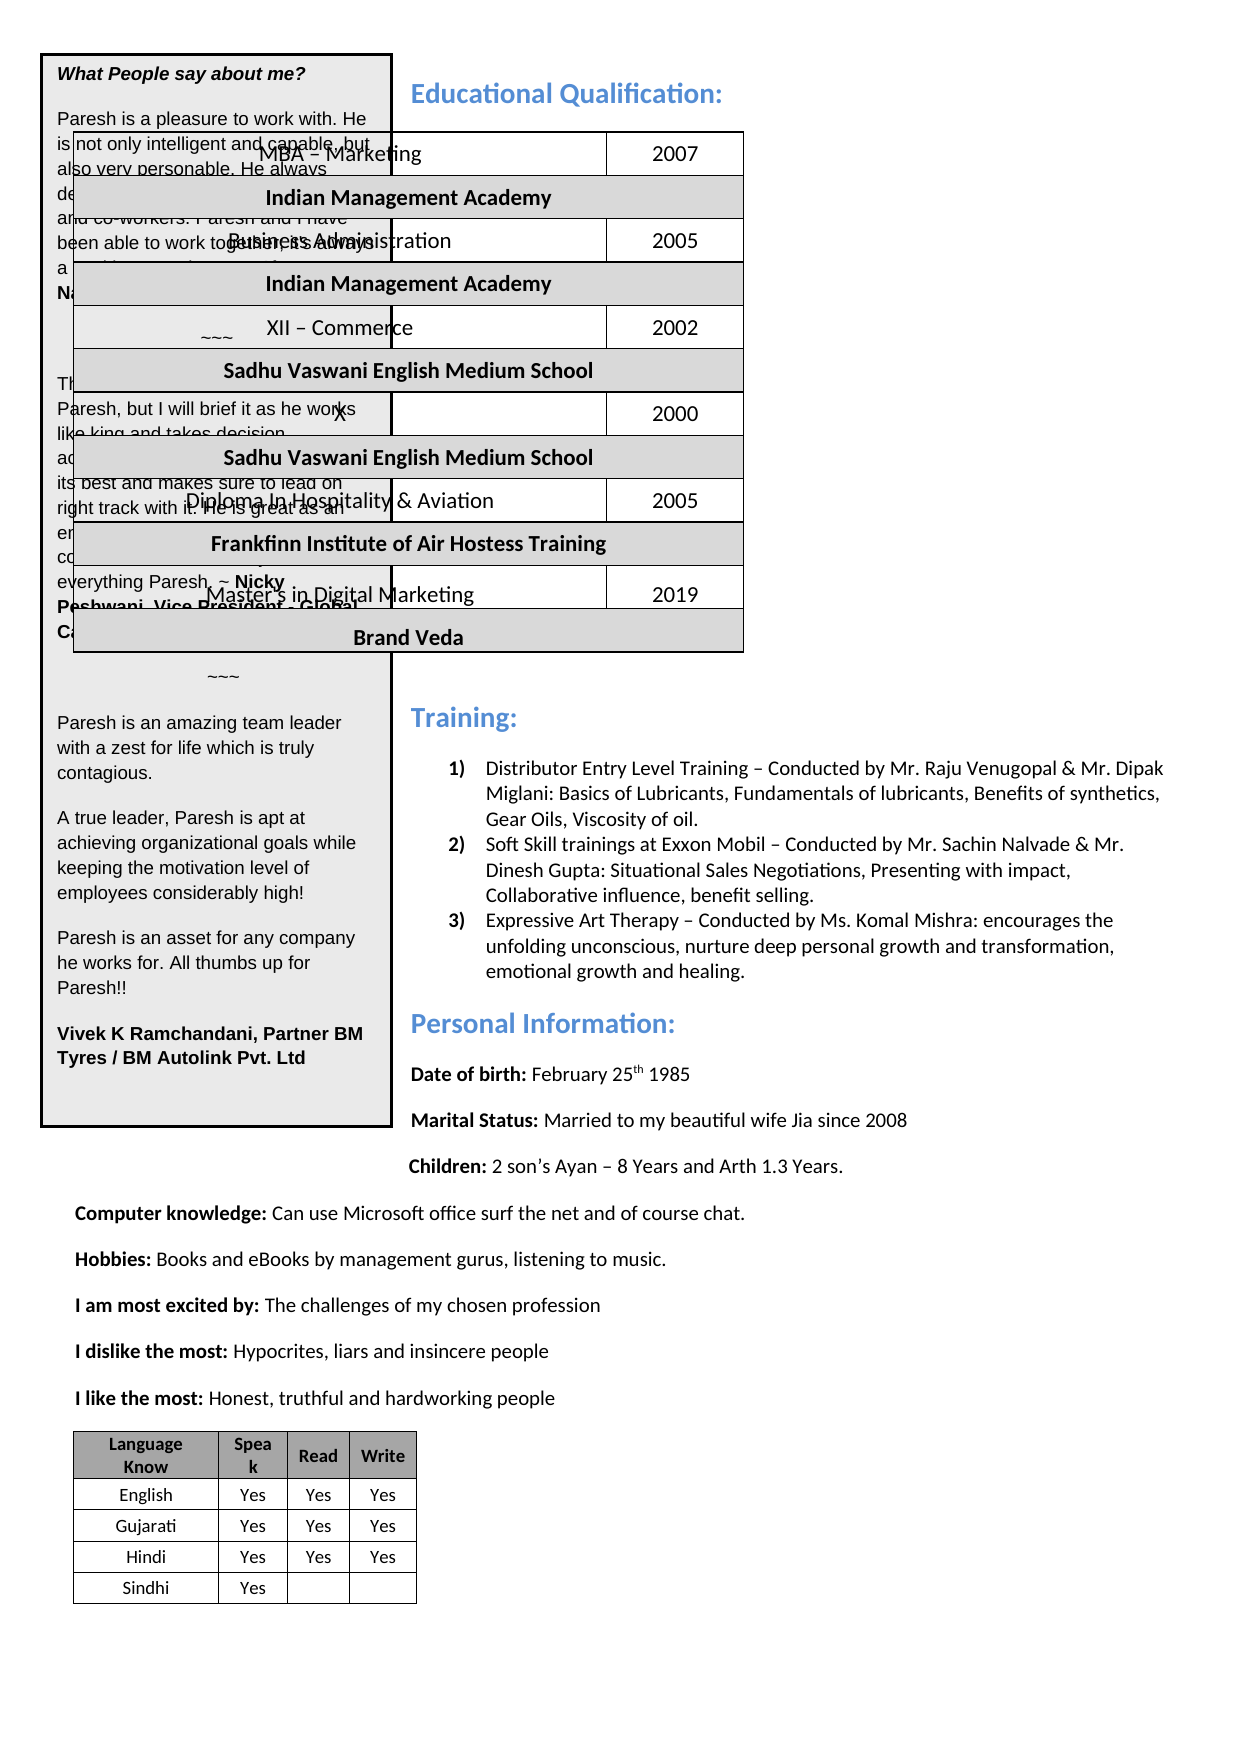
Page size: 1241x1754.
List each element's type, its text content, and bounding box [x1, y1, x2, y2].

table_cell [288, 1573, 349, 1603]
list Soft Skill trainings at Exxon Mobil – Conducted by Mr. Sachin Nalvade & Mr. Dinesh Gupta: Situational Sales Negotiations, Presenting with impact, Collaborative influence, benefit selling. [112, 831, 1165, 908]
table_cell Yes [350, 1479, 416, 1509]
table_cell Brand Veda [74, 609, 743, 651]
text I am most excited by: The challenges of my chosen profession [75, 1292, 1165, 1318]
text Marital Status: Married to my beautiful wife Jia since 2008 [75, 1107, 1165, 1133]
list Expressive Art Therapy – Conducted by Ms. Komal Mishra: encourages the unfolding unconscious, nurture deep personal growth and transformation, emotional growth and healing. [112, 908, 1165, 984]
table_cell 2005 [607, 479, 743, 521]
table_cell X [74, 393, 606, 435]
table_header MBA – Marketing [74, 133, 606, 175]
table_cell Yes [288, 1479, 349, 1509]
text Date of birth: February 25th 1985 [75, 1061, 1165, 1087]
table_cell Indian Management Academy [74, 263, 743, 305]
text I like the most: Honest, truthful and hardworking people [75, 1385, 1165, 1410]
table_cell English [74, 1479, 218, 1509]
text Personal Information: [75, 1005, 1165, 1040]
table_cell Indian Management Academy [74, 176, 743, 218]
text Training: [75, 699, 1165, 734]
list Distributor Entry Level Training – Conducted by Mr. Raju Venugopal & Mr. Dipak Miglani: Basics of Lubricants, Fundamentals of lubricants, Benefits of synthetics, Gear Oils, Viscosity of oil. [112, 755, 1165, 831]
table_cell Yes [219, 1573, 287, 1603]
table_cell 2019 [607, 566, 743, 608]
table_cell Sadhu Vaswani English Medium School [74, 349, 743, 391]
table_header Read [288, 1432, 349, 1478]
text Hobbies: Books and eBooks by management gurus, listening to music. [75, 1246, 1165, 1272]
table_cell Sindhi [74, 1573, 218, 1603]
table_header Write [350, 1432, 416, 1478]
table_cell Yes [219, 1510, 287, 1541]
table_cell Yes [288, 1510, 349, 1541]
text Children: 2 son’s Ayan – 8 Years and Arth 1.3 Years. [75, 1154, 1165, 1179]
table_header 2007 [607, 133, 743, 175]
table_header Speak [219, 1432, 287, 1478]
table_cell Sadhu Vaswani English Medium School [74, 436, 743, 478]
table_cell Master's in Digital Marketing [74, 566, 606, 608]
table_cell 2002 [607, 306, 743, 348]
table_cell Diploma In Hospitality & Aviation [74, 479, 606, 521]
text Educational Qualification: [75, 75, 1165, 111]
table_cell Gujarati [74, 1510, 218, 1541]
table_cell XII – Commerce [74, 306, 606, 348]
table_cell [350, 1573, 416, 1603]
table_cell Yes [219, 1479, 287, 1509]
table_cell Yes [219, 1542, 287, 1572]
table_cell 2005 [607, 219, 743, 261]
table_cell Hindi [74, 1542, 218, 1572]
text I dislike the most: Hypocrites, liars and insincere people [75, 1339, 1165, 1364]
table_cell Frankfinn Institute of Air Hostess Training [74, 523, 743, 565]
table_header Language Know [74, 1432, 218, 1478]
table_cell 2000 [607, 393, 743, 435]
table_cell Yes [350, 1510, 416, 1541]
table_cell Yes [288, 1542, 349, 1572]
table_cell Yes [350, 1542, 416, 1572]
text Computer knowledge: Can use Microsoft office surf the net and of course chat. [75, 1200, 1165, 1225]
table_cell Business Administration [74, 219, 606, 261]
